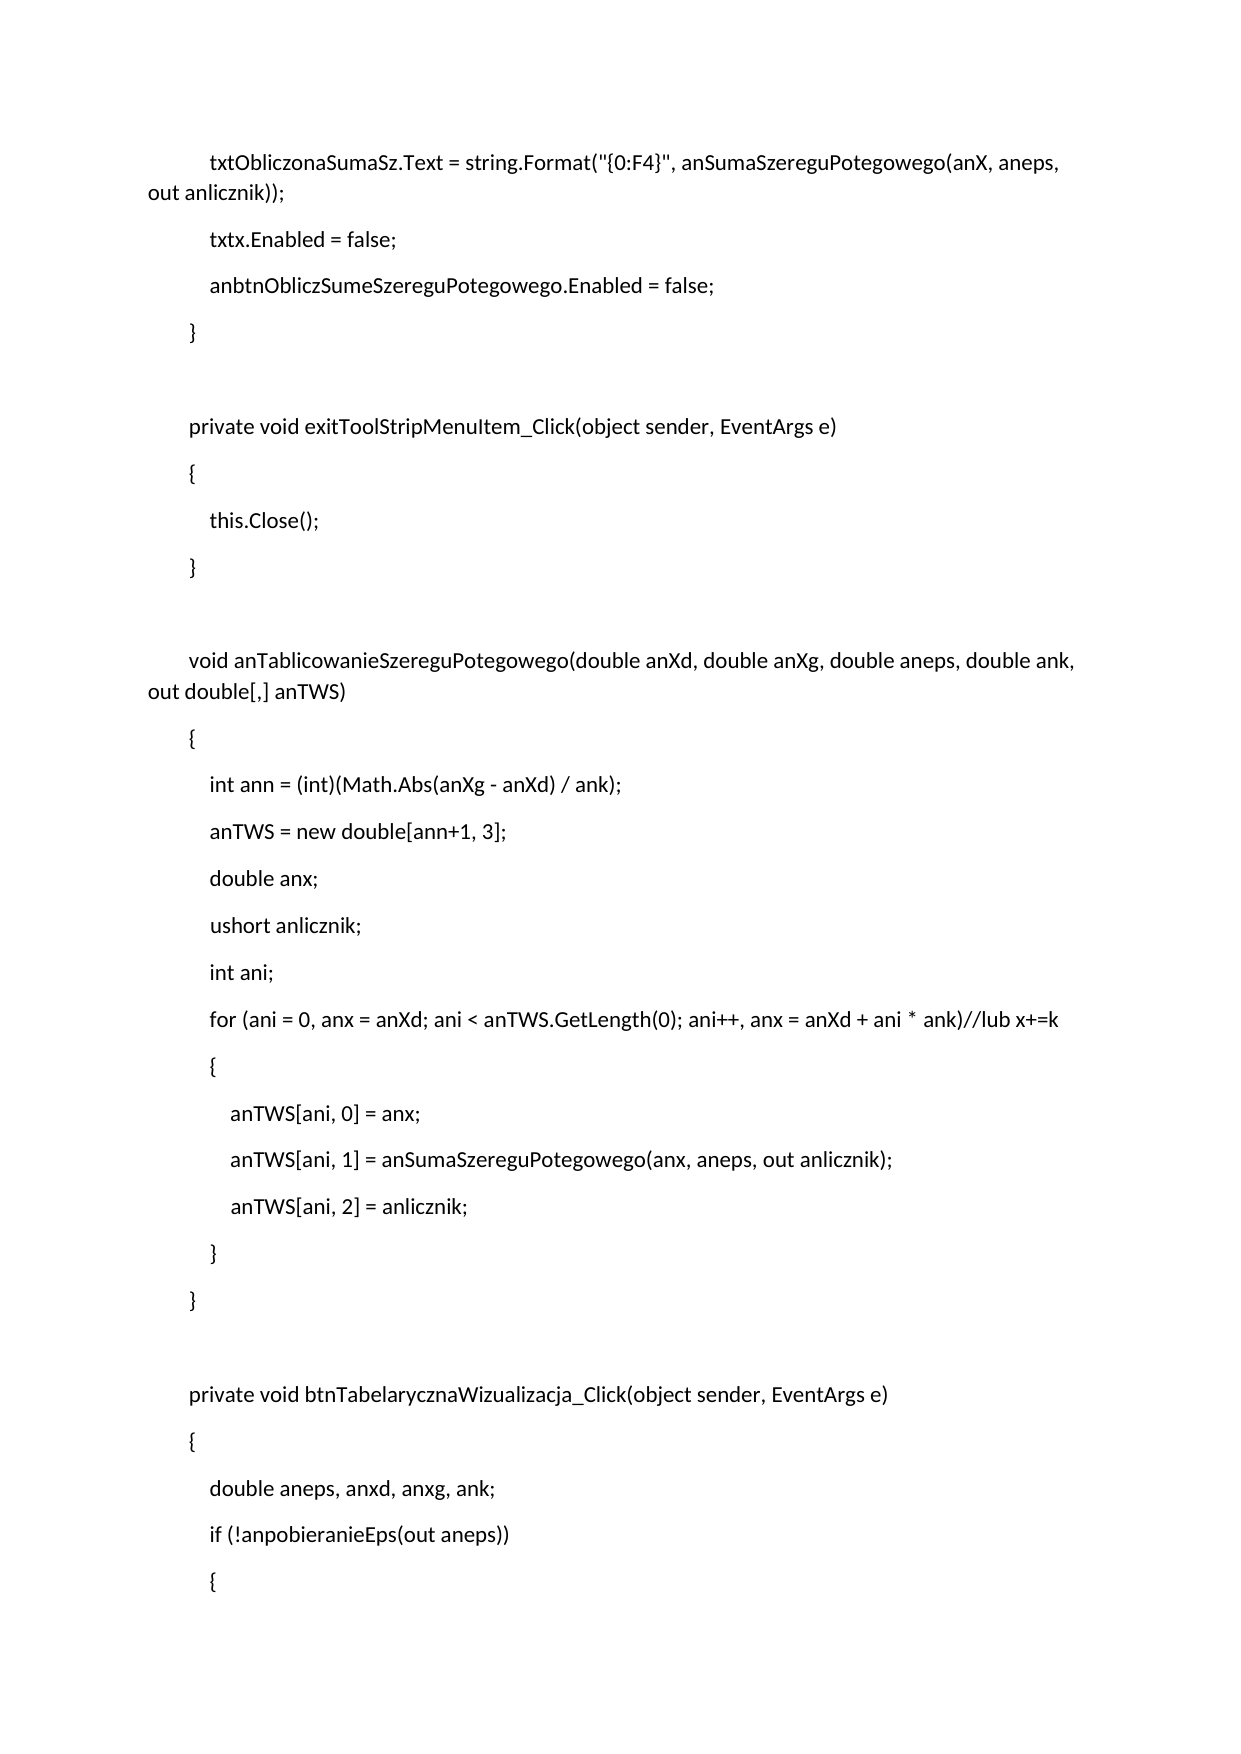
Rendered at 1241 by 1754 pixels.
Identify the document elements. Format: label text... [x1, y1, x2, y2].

text } [148, 318, 1093, 346]
text { [148, 724, 1093, 752]
text for (ani = 0, anx = anXd; ani < anTWS.GetLength(0); ani++, anx = anXd + ani * ank)//lub x+=k [148, 1005, 1093, 1033]
text anTWS[ani, 0] = anx; [148, 1099, 1093, 1127]
text double anx; [148, 864, 1093, 892]
text } [148, 553, 1093, 581]
text { [148, 459, 1093, 487]
text { [148, 1567, 1093, 1595]
text void anTablicowanieSzereguPotegowego(double anXd, double anXg, double aneps, double ank, out double[,] anTWS) [148, 647, 1093, 705]
text { [148, 1052, 1093, 1080]
text anTWS = new double[ann+1, 3]; [148, 817, 1093, 845]
text this.Close(); [148, 506, 1093, 534]
text anTWS[ani, 1] = anSumaSzereguPotegowego(anx, aneps, out anlicznik); [148, 1146, 1093, 1173]
text double aneps, anxd, anxg, ank; [148, 1474, 1093, 1502]
text if (!anpobieranieEps(out aneps)) [148, 1521, 1093, 1548]
text txtObliczonaSumaSz.Text = string.Format("{0:F4}", anSumaSzereguPotegowego(anX, aneps, out anlicznik)); [148, 148, 1093, 206]
text private void btnTabelarycznaWizualizacja_Click(object sender, EventArgs e) [148, 1380, 1093, 1408]
text { [148, 1427, 1093, 1455]
text ushort anlicznik; [148, 911, 1093, 939]
text int ann = (int)(Math.Abs(anXg - anXd) / ank); [148, 771, 1093, 798]
text anbtnObliczSumeSzereguPotegowego.Enabled = false; [148, 272, 1093, 299]
text } [148, 1239, 1093, 1267]
text anTWS[ani, 2] = anlicznik; [148, 1192, 1093, 1220]
text txtx.Enabled = false; [148, 225, 1093, 253]
text int ani; [148, 958, 1093, 986]
text } [148, 1286, 1093, 1314]
text private void exitToolStripMenuItem_Click(object sender, EventArgs e) [148, 412, 1093, 440]
